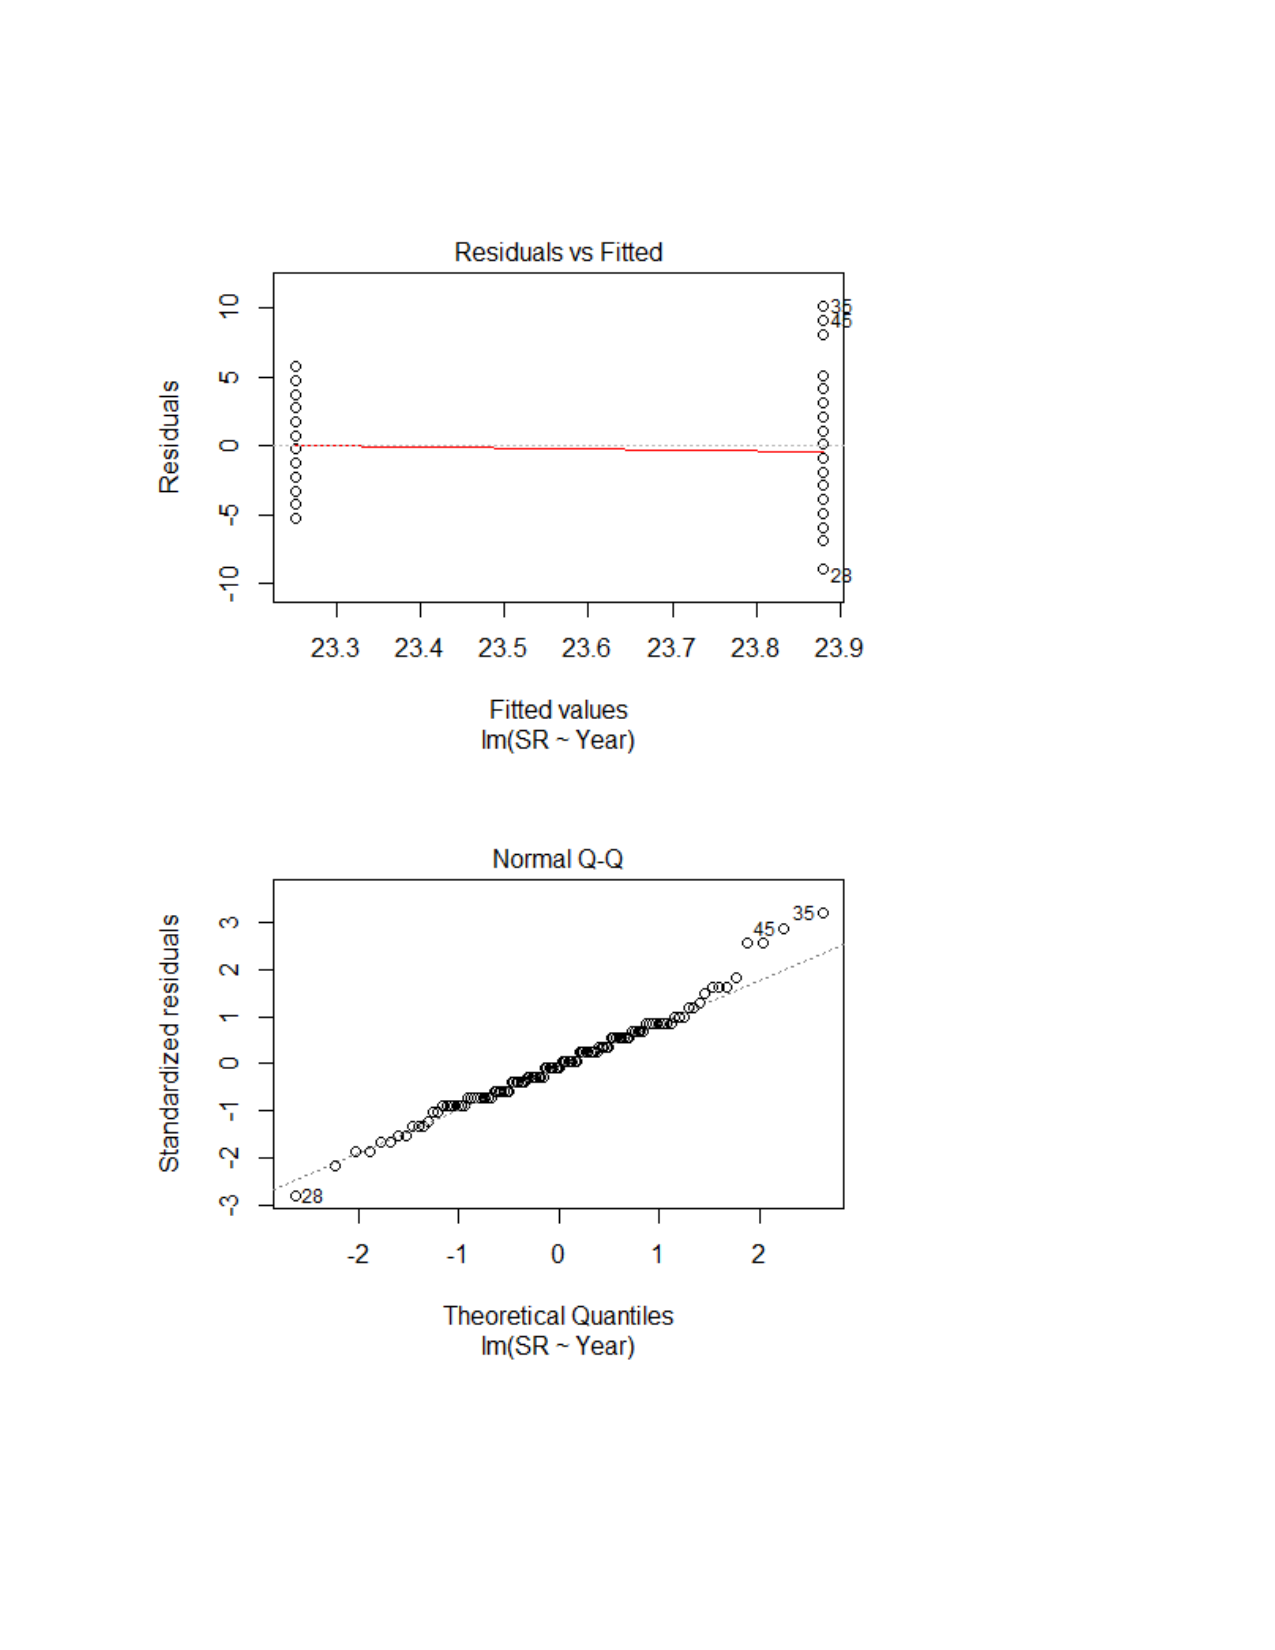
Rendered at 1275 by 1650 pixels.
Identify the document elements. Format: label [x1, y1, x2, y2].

picture [150, 150, 908, 1363]
